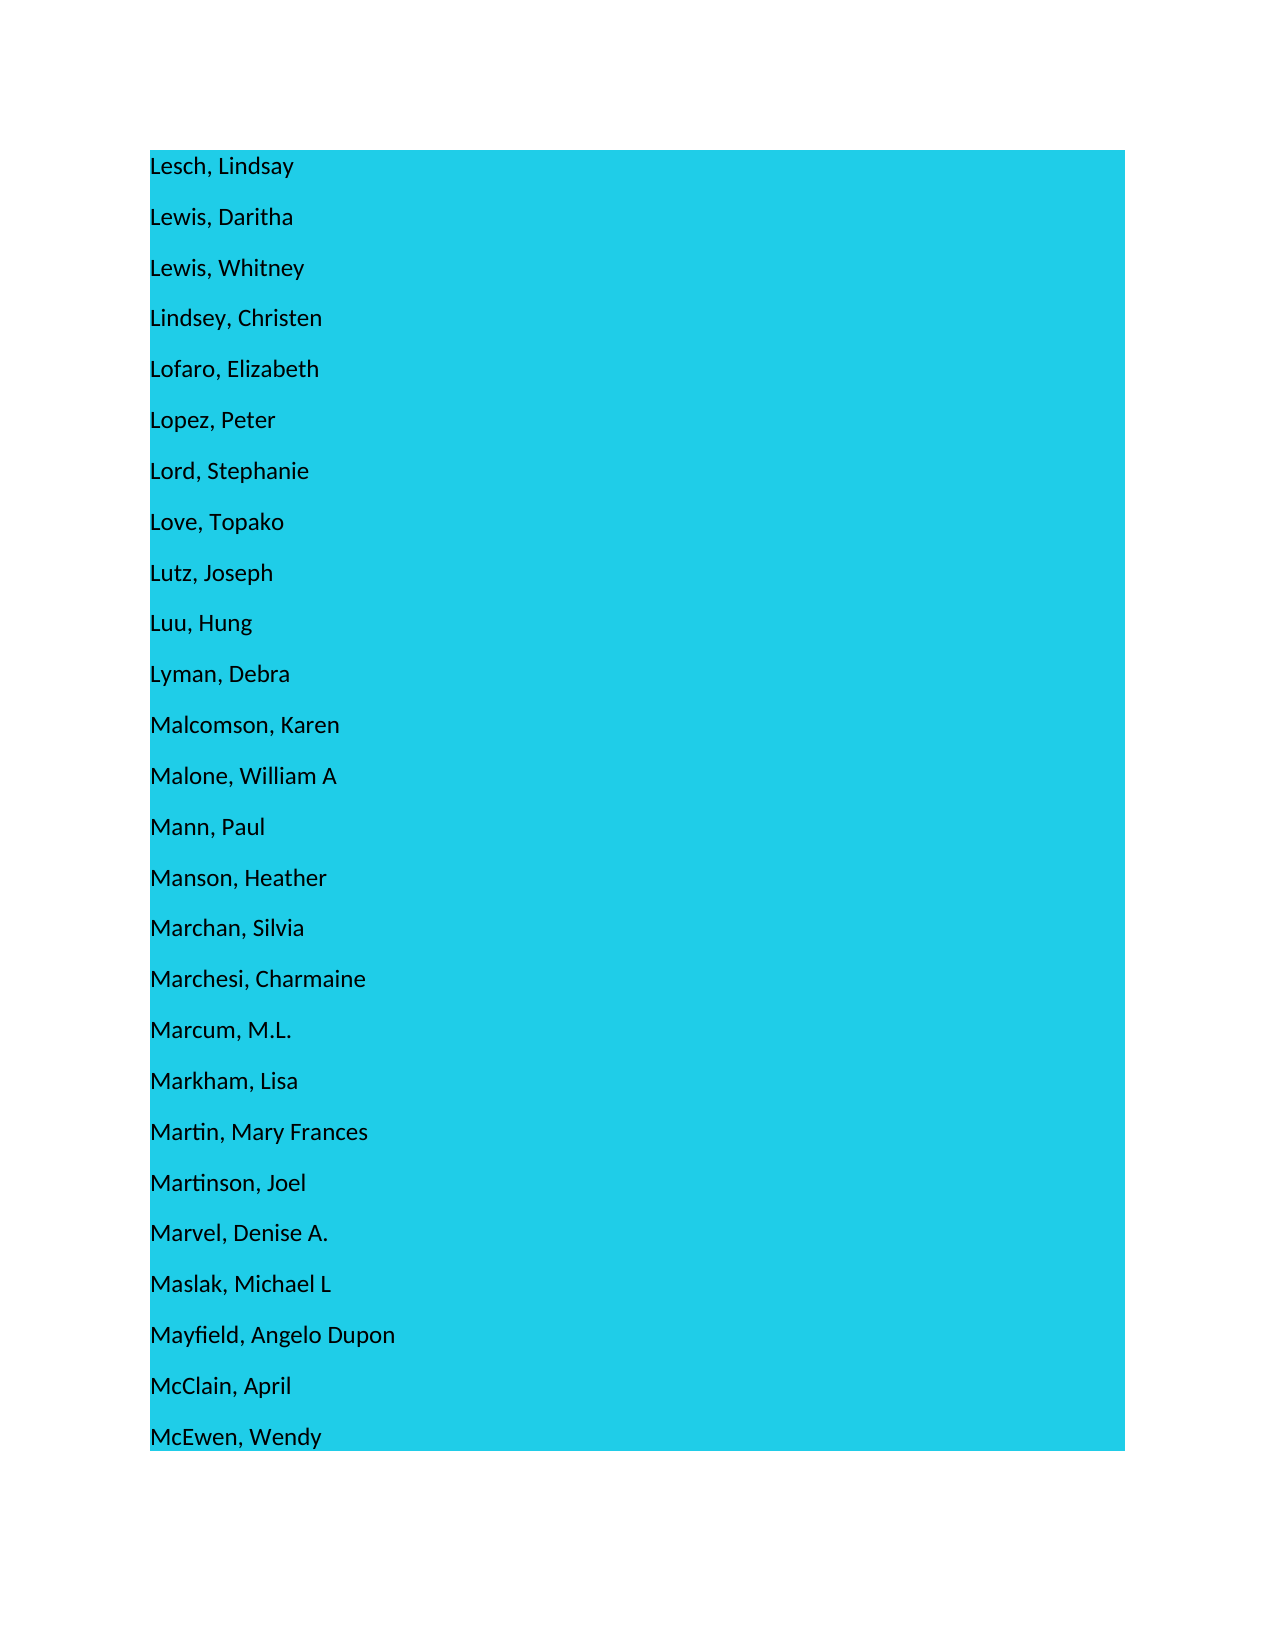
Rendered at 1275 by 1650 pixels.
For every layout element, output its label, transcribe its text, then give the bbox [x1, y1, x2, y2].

text Malone, William A [150, 760, 1125, 791]
text Marchan, Silvia [150, 912, 1125, 943]
text Marvel, Denise A. [150, 1217, 1125, 1248]
text Markham, Lisa [150, 1065, 1125, 1096]
text Maslak, Michael L [150, 1268, 1125, 1299]
text Marcum, M.L. [150, 1014, 1125, 1045]
text McClain, April [150, 1370, 1125, 1401]
text Martinson, Joel [150, 1167, 1125, 1197]
text Lesch, Lindsay [150, 150, 1125, 181]
text Lyman, Debra [150, 658, 1125, 689]
text Lopez, Peter [150, 404, 1125, 435]
text Lindsey, Christen [150, 302, 1125, 333]
text Lutz, Joseph [150, 557, 1125, 587]
text Manson, Heather [150, 862, 1125, 892]
text Mann, Paul [150, 811, 1125, 841]
text Mayfield, Angelo Dupon [150, 1319, 1125, 1350]
text Lewis, Whitney [150, 252, 1125, 282]
text Lofaro, Elizabeth [150, 353, 1125, 384]
text Lord, Stephanie [150, 455, 1125, 486]
text Love, Topako [150, 506, 1125, 536]
text Martin, Mary Frances [150, 1116, 1125, 1146]
text Lewis, Daritha [150, 201, 1125, 231]
text Malcomson, Karen [150, 709, 1125, 740]
text McEwen, Wendy [150, 1421, 1125, 1451]
text Marchesi, Charmaine [150, 963, 1125, 994]
text Luu, Hung [150, 607, 1125, 638]
